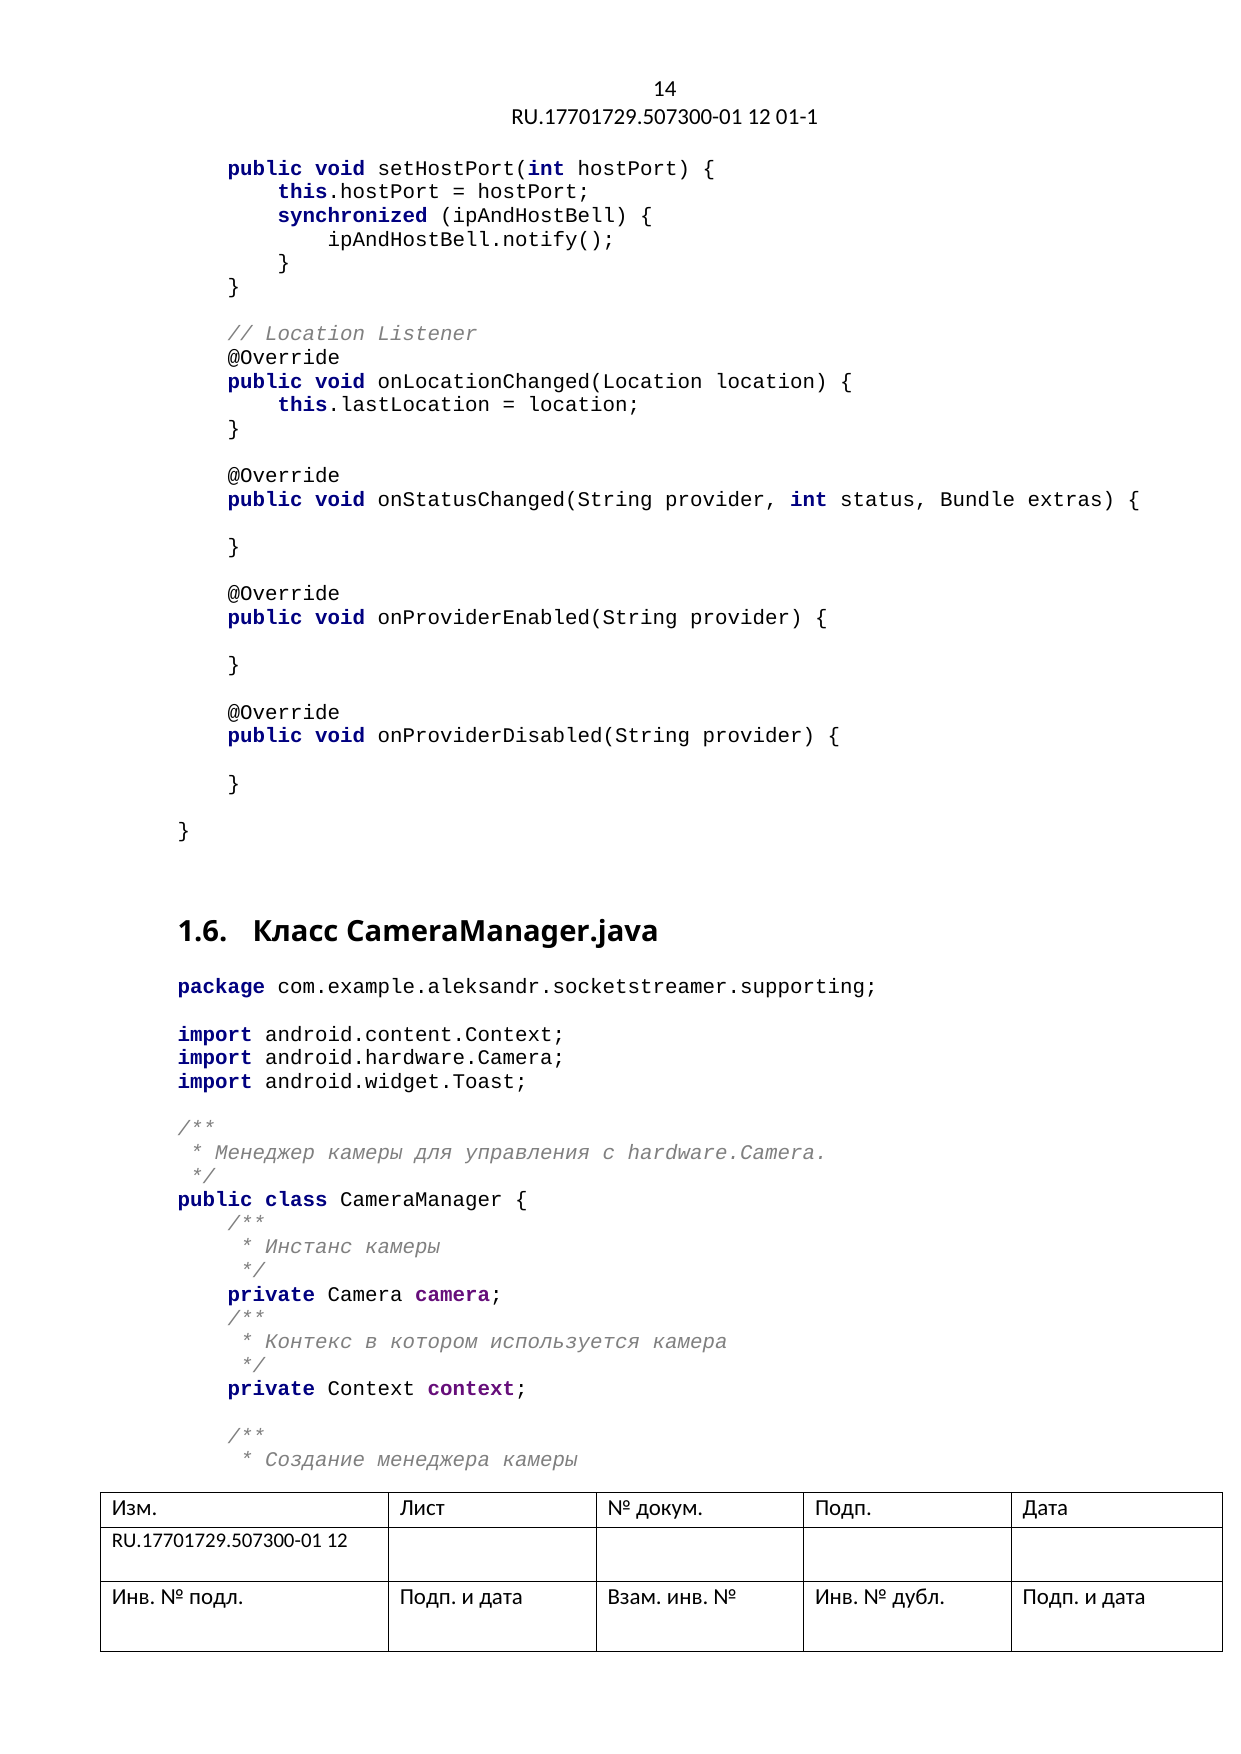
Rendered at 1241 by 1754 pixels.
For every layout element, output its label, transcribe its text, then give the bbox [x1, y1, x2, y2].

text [177, 158, 1152, 843]
list Класс CameraManager.java [177, 910, 1152, 950]
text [177, 976, 1152, 1473]
